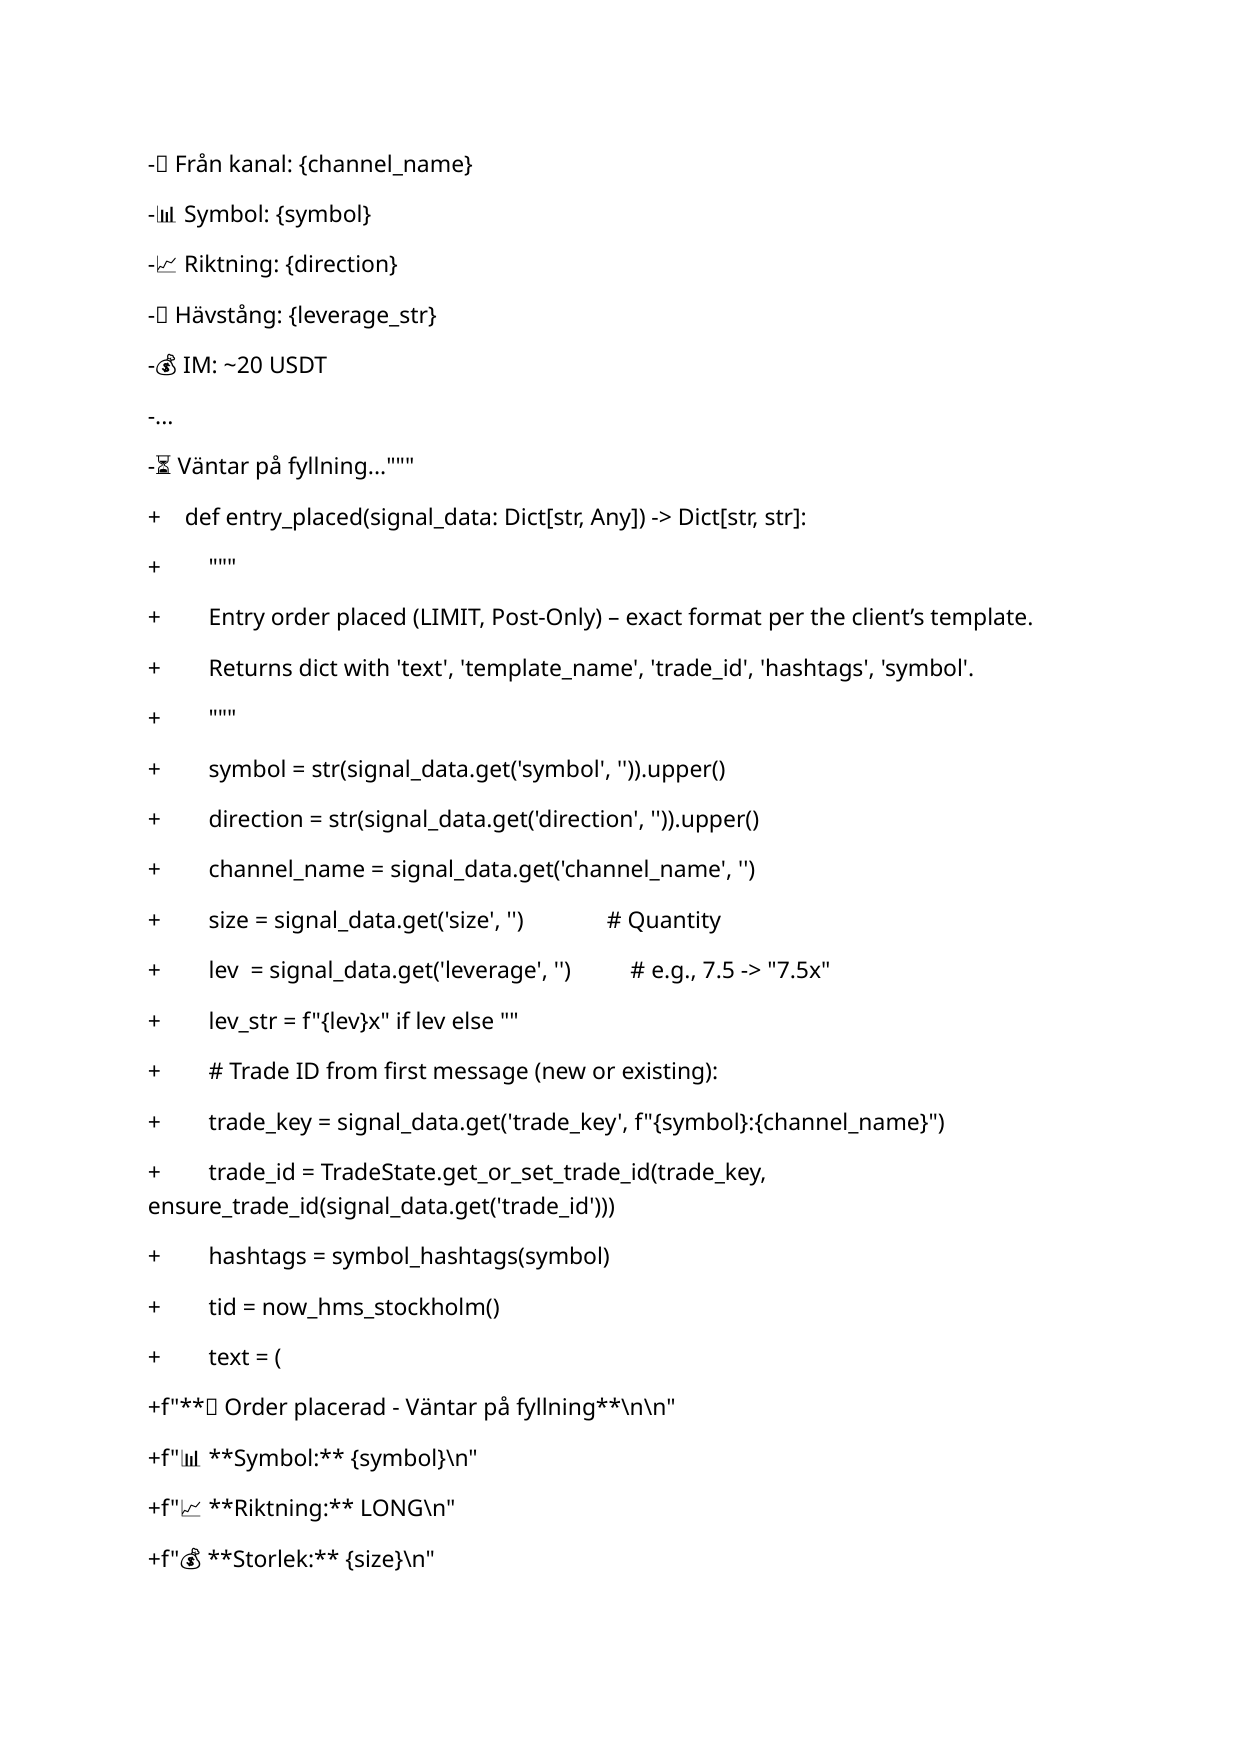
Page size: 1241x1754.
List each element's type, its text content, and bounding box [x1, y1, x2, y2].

text + hashtags = symbol_hashtags(symbol) [148, 1240, 1093, 1271]
text -⏳ Väntar på fyllning...""" [148, 450, 1093, 481]
text + """ [148, 702, 1093, 733]
text -📢 Från kanal: {channel_name} [148, 148, 1093, 179]
text -📈 Riktning: {direction} [148, 248, 1093, 280]
text + channel_name = signal_data.get('channel_name', '') [148, 853, 1093, 885]
text + tid = now_hms_stockholm() [148, 1291, 1093, 1322]
text + # Trade ID from first message (new or existing): [148, 1055, 1093, 1086]
text + lev_str = f"{lev}x" if lev else "" [148, 1005, 1093, 1036]
text -... [148, 400, 1093, 431]
text + text = ( [148, 1341, 1093, 1372]
text + symbol = str(signal_data.get('symbol', '')).upper() [148, 753, 1093, 784]
text +f"📈 **Riktning:** LONG\n" [148, 1492, 1093, 1523]
text + def entry_placed(signal_data: Dict[str, Any]) -> Dict[str, str]: [148, 501, 1093, 532]
text + Returns dict with 'text', 'template_name', 'trade_id', 'hashtags', 'symbol'. [148, 652, 1093, 683]
text -🎯 Hävstång: {leverage_str} [148, 299, 1093, 330]
text +f"📊 **Symbol:** {symbol}\n" [148, 1442, 1093, 1473]
text + size = signal_data.get('size', '') # Quantity [148, 904, 1093, 935]
text + trade_key = signal_data.get('trade_key', f"{symbol}:{channel_name}") [148, 1106, 1093, 1137]
text +f"💰 **Storlek:** {size}\n" [148, 1543, 1093, 1574]
text + lev = signal_data.get('leverage', '') # e.g., 7.5 -> "7.5x" [148, 954, 1093, 986]
text + trade_id = TradeState.get_or_set_trade_id(trade_key, ensure_trade_id(signal_data.get('trade_id'))) [148, 1156, 1093, 1221]
text +f"**✅ Order placerad - Väntar på fyllning**\n\n" [148, 1391, 1093, 1423]
text + """ [148, 551, 1093, 582]
text -📊 Symbol: {symbol} [148, 198, 1093, 229]
text -💰 IM: ~20 USDT [148, 349, 1093, 381]
text + direction = str(signal_data.get('direction', '')).upper() [148, 803, 1093, 834]
text + Entry order placed (LIMIT, Post-Only) – exact format per the client’s template. [148, 601, 1093, 633]
